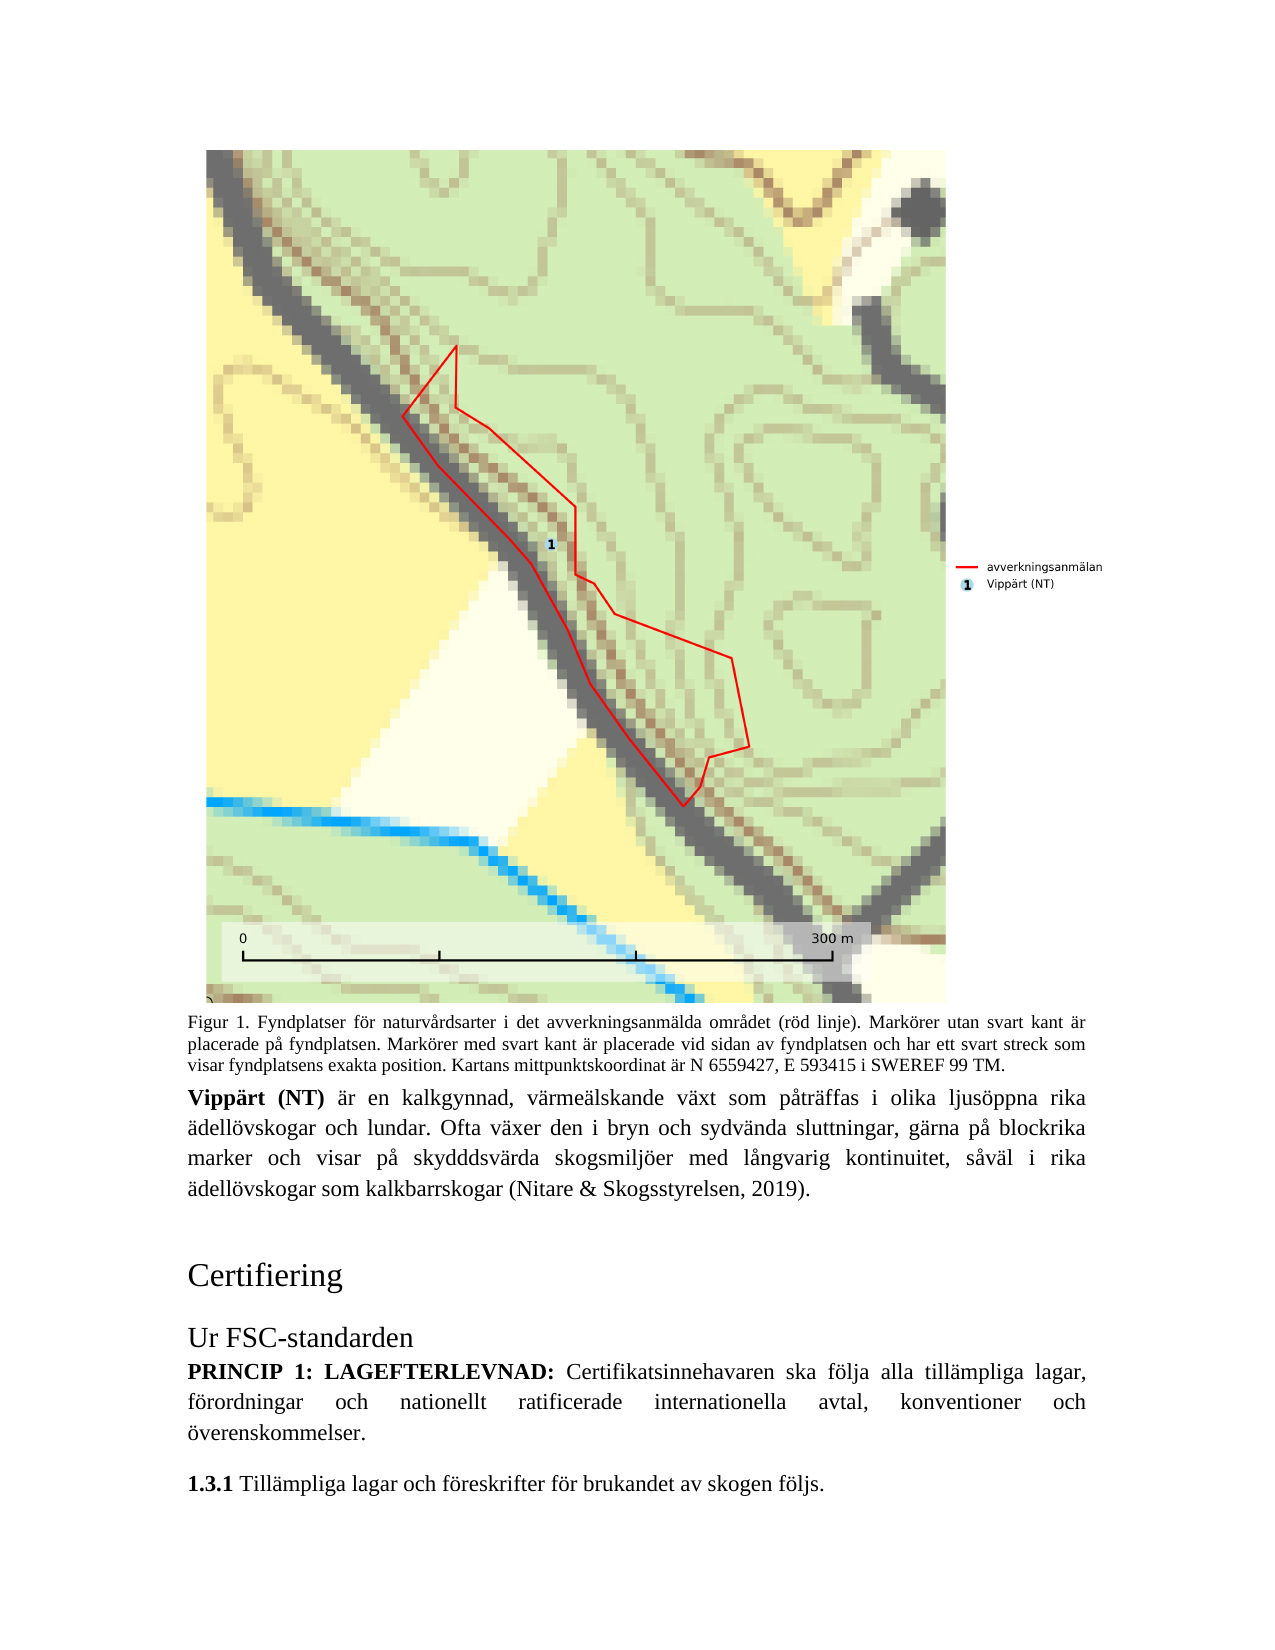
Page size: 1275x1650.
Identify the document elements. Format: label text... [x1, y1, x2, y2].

text Figur 1. Fyndplatser för naturvårdsarter i det avverkningsanmälda området (röd linje). Markörer utan svart kant är placerade på fyndplatsen. Markörer med svart kant är placerade vid sidan av fyndplatsen och har ett svart streck som visar fyndplatsens exakta position. Kartans mittpunktskoordinat är N 6559427, E 593415 i SWEREF 99 TM. [187, 1011, 1087, 1076]
subtitle Certifiering [187, 1255, 1087, 1293]
subtitle Ur FSC-standarden [187, 1320, 1087, 1353]
text Vippärt (NT) är en kalkgynnad, värmeälskande växt som påträffas i olika ljusöppna rika ädellövskogar och lundar. Ofta växer den i bryn och sydvända sluttningar, gärna på blockrika marker och visar på skydddsvärda skogsmiljöer med långvarig kontinuitet, såväl i rika ädellövskogar som kalkbarrskogar (Nitare & Skogsstyrelsen, 2019). [187, 1084, 1087, 1201]
text 1.3.1 Tillämpliga lagar och föreskrifter för brukandet av skogen följs. [187, 1470, 1087, 1496]
text PRINCIP 1: LAGEFTERLEVNAD: Certifikatsinnehavaren ska följa alla tillämpliga lagar, förordningar och nationellt ratificerade internationella avtal, konventioner och överenskommelser. [187, 1358, 1087, 1445]
picture [206, 150, 1107, 1003]
